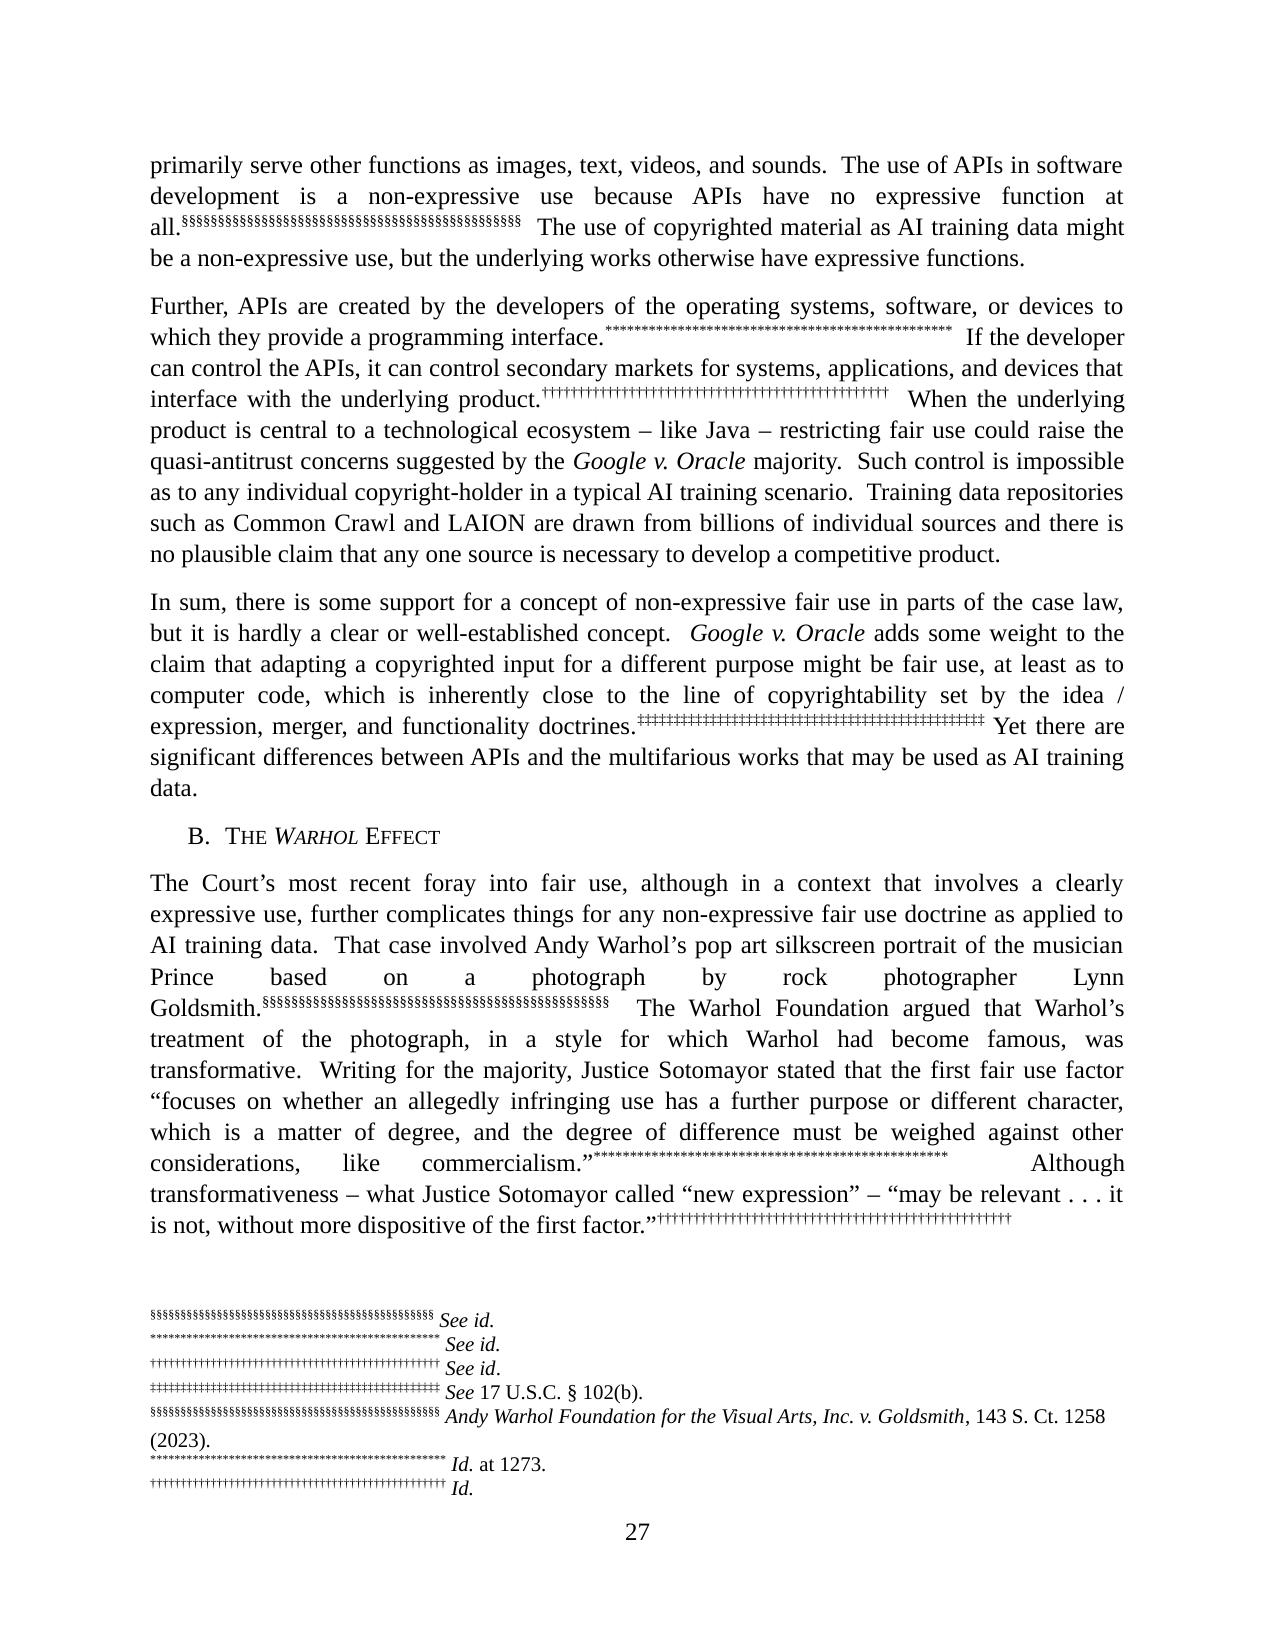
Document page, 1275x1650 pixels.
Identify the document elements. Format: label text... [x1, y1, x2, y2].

list The Warhol Effect [187, 821, 1125, 849]
text The Court’s most recent foray into fair use, although in a context that involves a clearly expressive use, further complicates things for any non-expressive fair use doctrine as applied to AI training data. That case involved Andy Warhol’s pop art silkscreen portrait of the musician Prince based on a photograph by rock photographer Lynn Goldsmith. The Warhol Foundation argued that Warhol’s treatment of the photograph, in a style for which Warhol had become famous, was transformative. Writing for the majority, Justice Sotomayor stated that the first fair use factor “focuses on whether an allegedly infringing use has a further purpose or different character, which is a matter of degree, and the degree of difference must be weighed against other considerations, like commercialism.” Although transformativeness – what Justice Sotomayor called “new expression” – “may be relevant . . . it is not, without more dispositive of the first factor.” [150, 868, 1125, 1239]
text In sum, there is some support for a concept of non-expressive fair use in parts of the case law, but it is hardly a clear or well-established concept. Google v. Oracle adds some weight to the claim that adapting a copyrighted input for a different purpose might be fair use, at least as to computer code, which is inherently close to the line of copyrightability set by the idea / expression, merger, and functionality doctrines. Yet there are significant differences between APIs and the multifarious works that may be used as AI training data. [150, 587, 1125, 802]
text There are some surface parallels between Google v. Oracle’s treatment of APIs and the use of copyrighted materials as AI training data, but the underlying concerns are quite different. Training data resembles APIs in that both are not themselves user applications but are necessary to facilitate user applications. But APIs are good for nothing other than serving as APIs. AI training data – aside from “synthetic” data – primarily serve other functions as images, text, videos, and sounds. The use of APIs in software development is a non-expressive use because APIs have no expressive function at all. The use of copyrighted material as AI training data might be a non-expressive use, but the underlying works otherwise have expressive functions. [150, 150, 1125, 272]
text Further, APIs are created by the developers of the operating systems, software, or devices to which they provide a programming interface. If the developer can control the APIs, it can control secondary markets for systems, applications, and devices that interface with the underlying product. When the underlying product is central to a technological ecosystem – like Java – restricting fair use could raise the quasi-antitrust concerns suggested by the Google v. Oracle majority. Such control is impossible as to any individual copyright-holder in a typical AI training scenario. Training data repositories such as Common Crawl and LAION are drawn from billions of individual sources and there is no plausible claim that any one source is necessary to develop a competitive product. [150, 291, 1125, 568]
